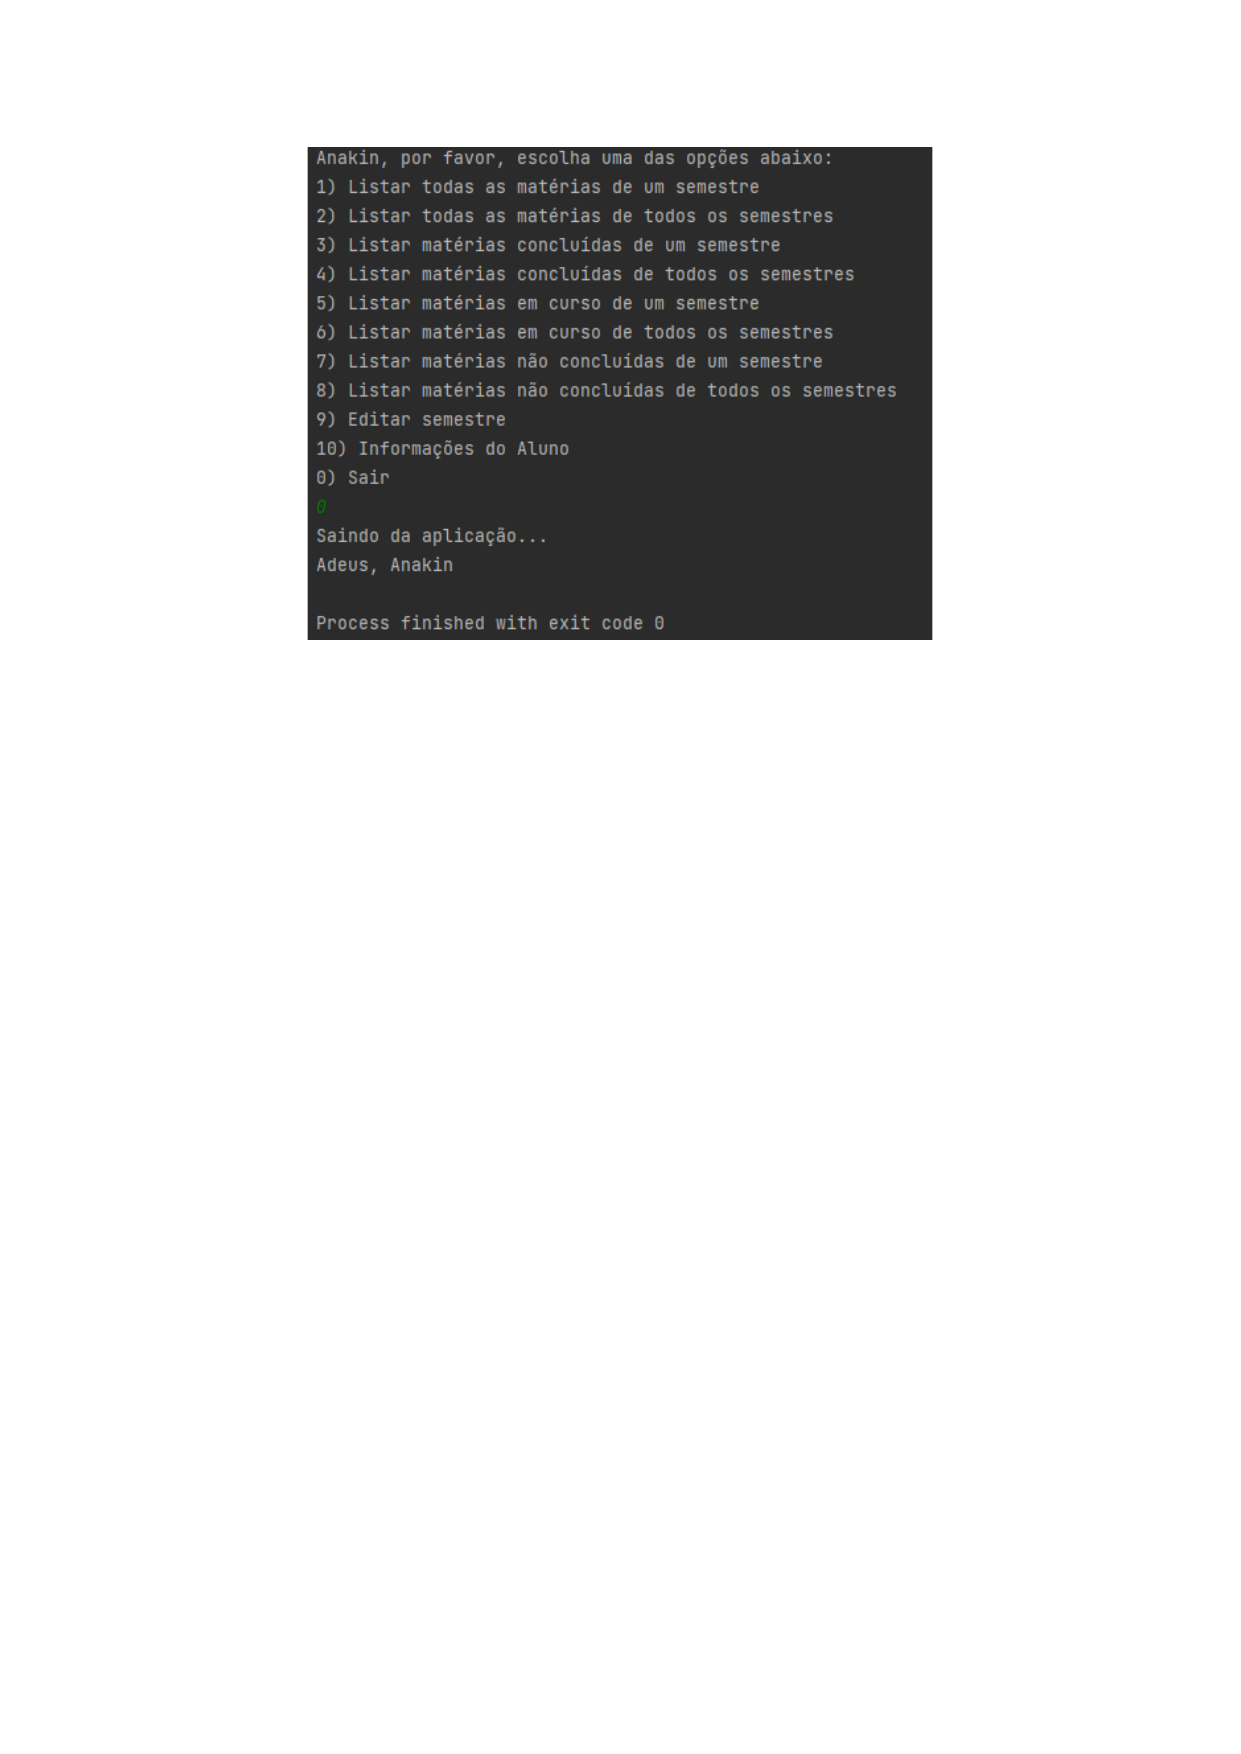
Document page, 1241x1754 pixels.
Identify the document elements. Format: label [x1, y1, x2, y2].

picture [307, 147, 933, 640]
